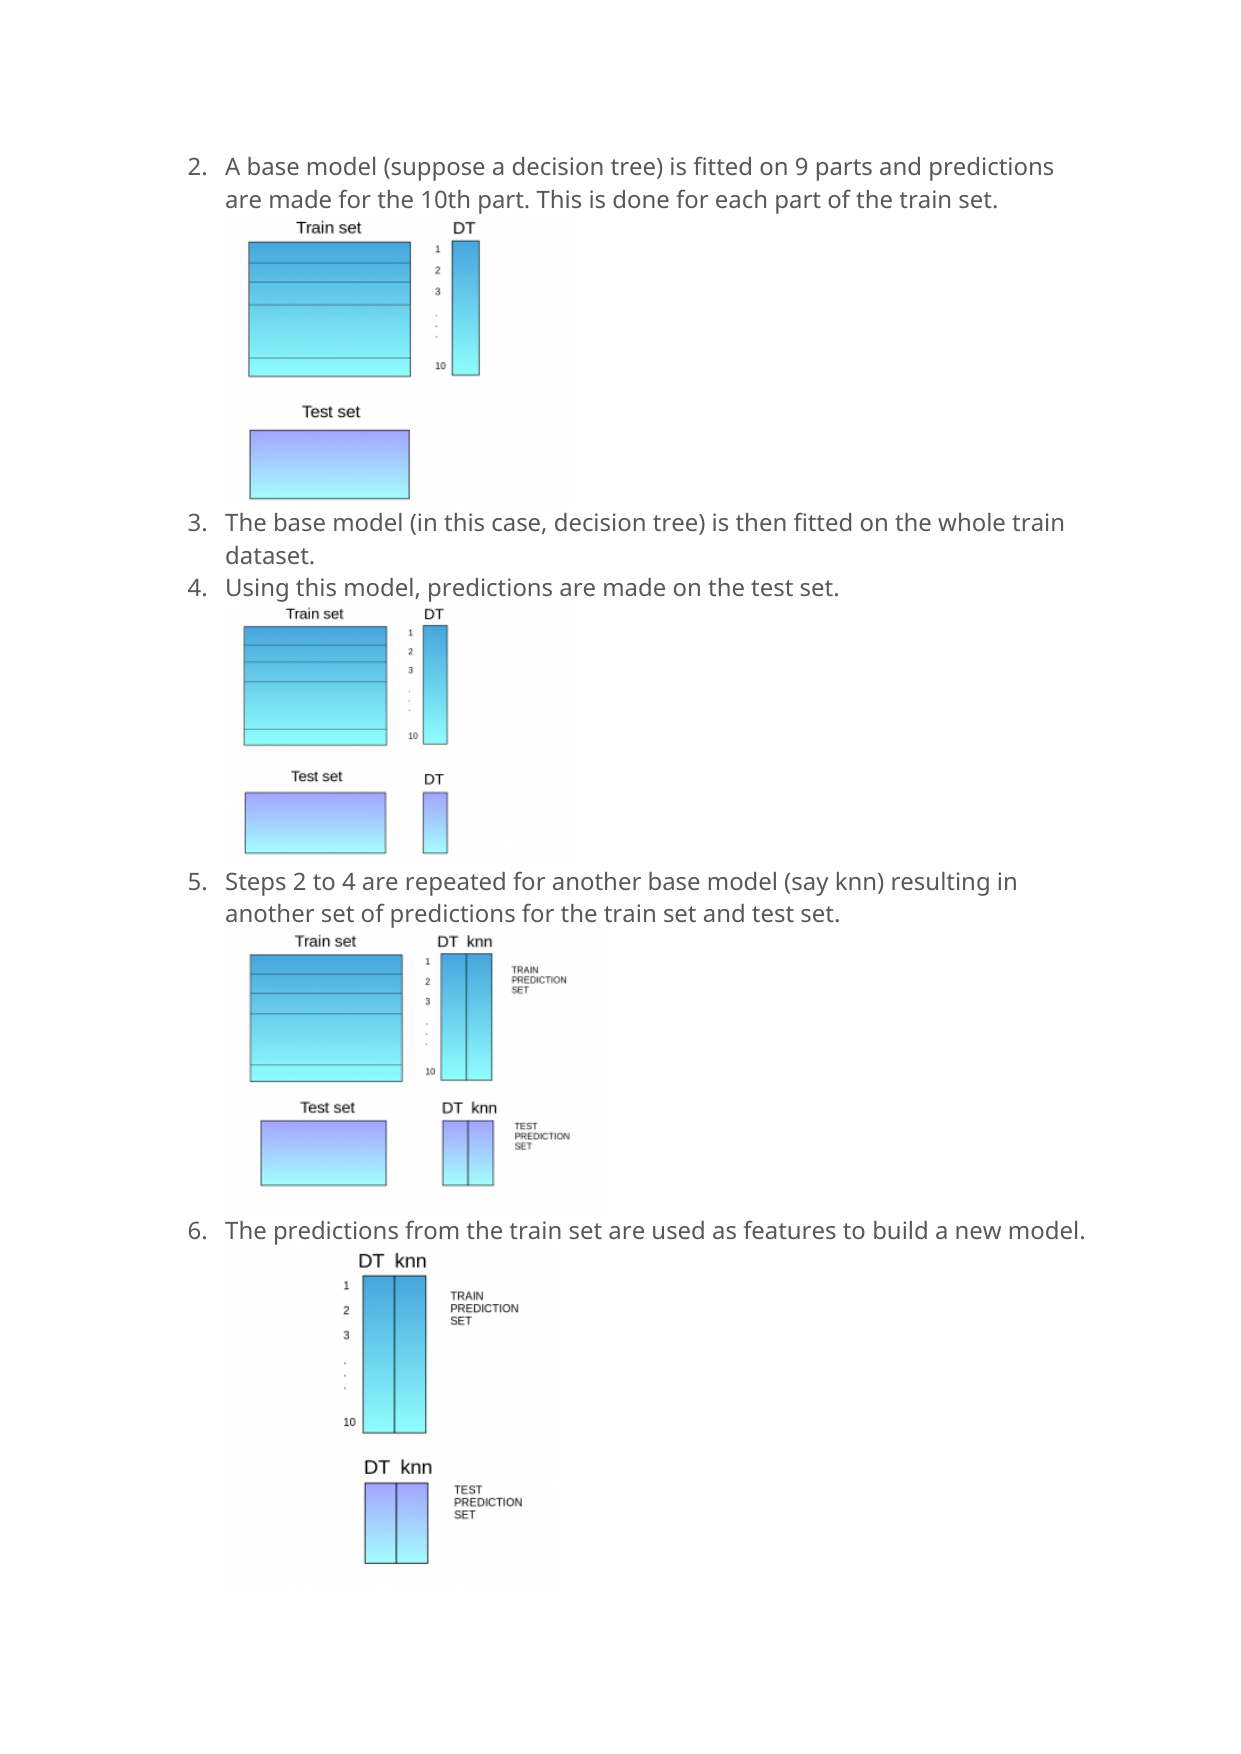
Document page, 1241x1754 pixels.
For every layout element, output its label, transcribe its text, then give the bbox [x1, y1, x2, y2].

picture [225, 929, 607, 1215]
picture [225, 603, 574, 865]
picture [225, 1246, 557, 1588]
picture [225, 215, 575, 506]
list The base model (in this case, decision tree) is then fitted on the whole train dataset. [187, 506, 1090, 571]
